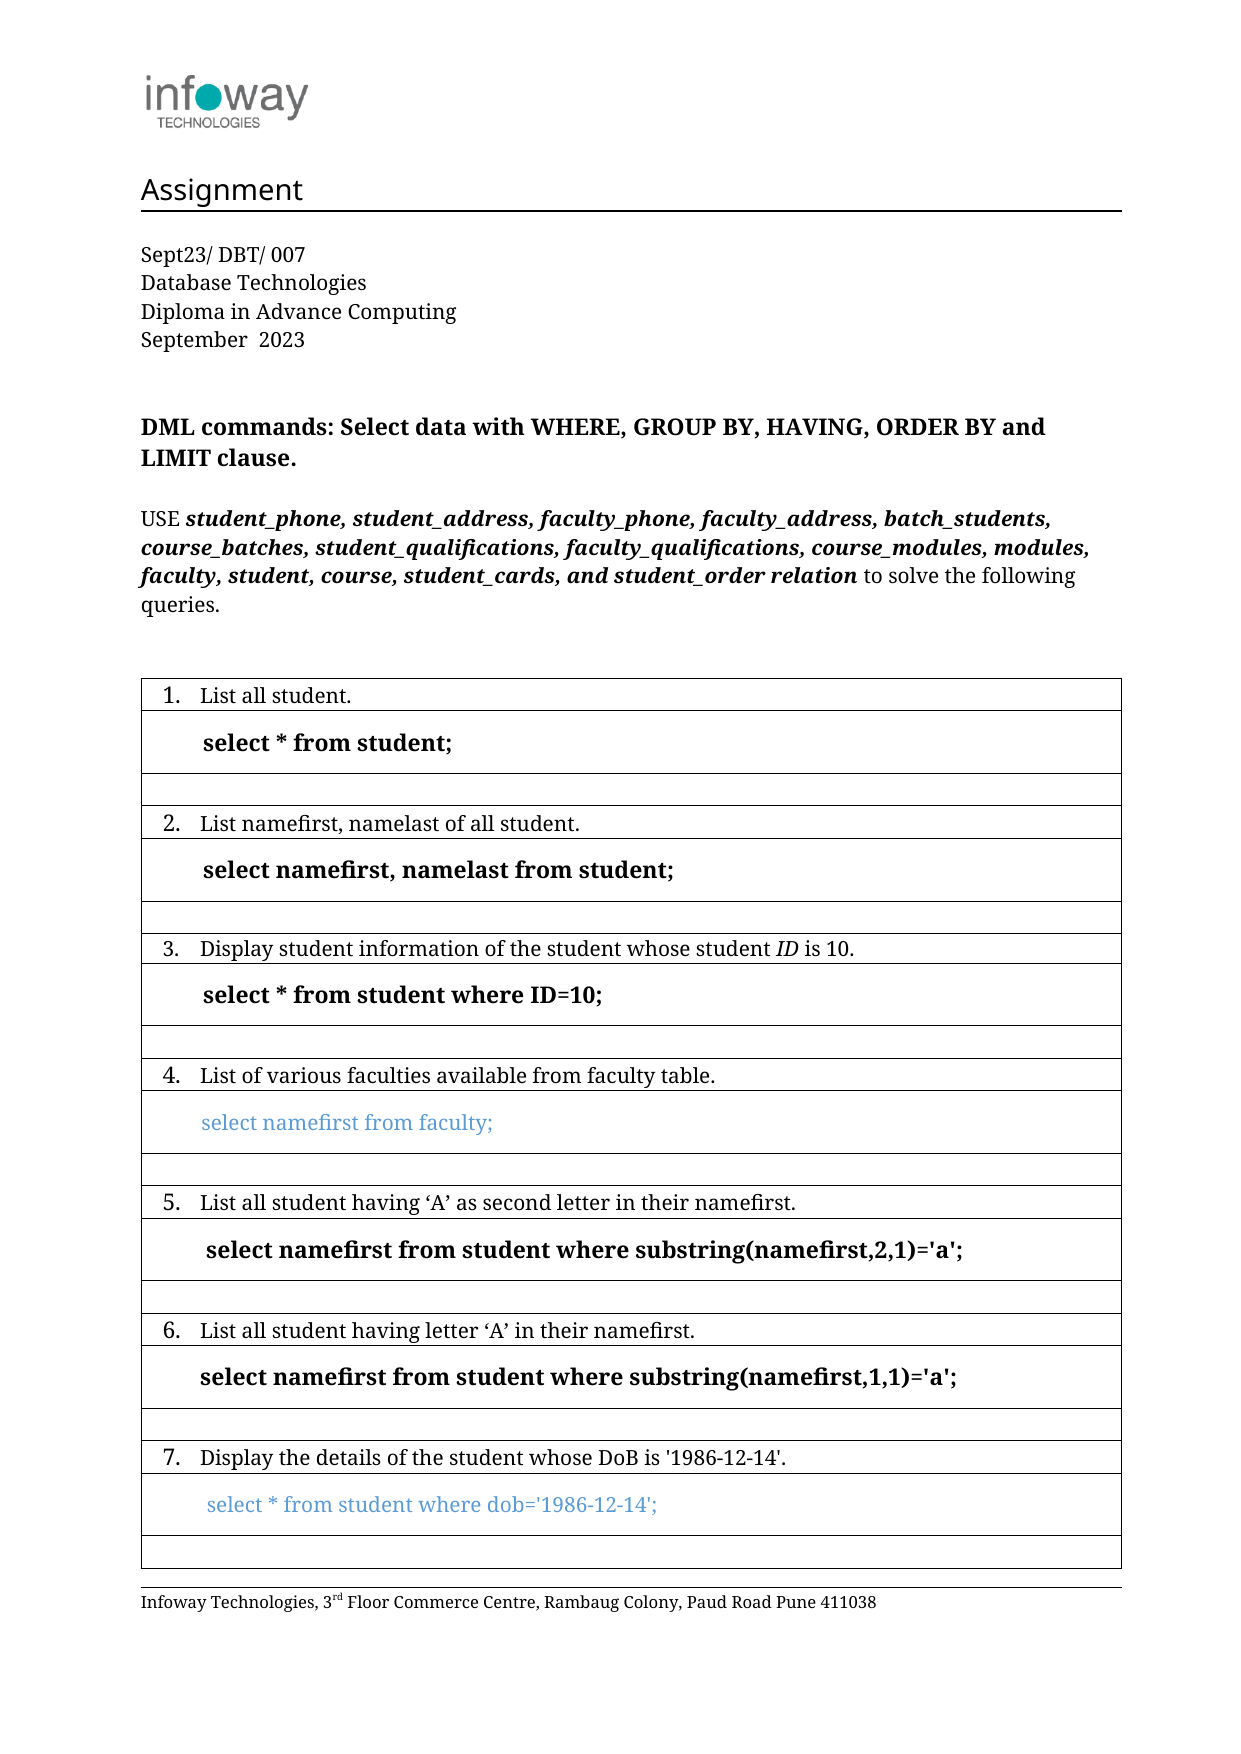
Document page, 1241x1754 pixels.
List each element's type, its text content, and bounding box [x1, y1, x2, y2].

text Database Technologies [141, 268, 1122, 297]
table_cell select namefirst, namelast from student; [142, 839, 1121, 901]
table_cell [142, 902, 1121, 933]
table_cell Display student information of the student whose student ID is 10. [142, 934, 1121, 962]
table_cell [142, 1154, 1121, 1185]
table_cell select namefirst from faculty; [142, 1091, 1121, 1153]
text DML commands: Select data with WHERE, GROUP BY, HAVING, ORDER BY and LIMIT clause. [141, 411, 1122, 473]
table_cell List all student having ‘A’ as second letter in their namefirst. [142, 1186, 1121, 1217]
table_cell select * from student where ID=10; [142, 964, 1121, 1025]
table_cell List of various faculties available from faculty table. [142, 1059, 1121, 1090]
table_cell select * from student; [142, 711, 1121, 773]
table_cell Display the details of the student whose DoB is '1986-12-14'. [142, 1441, 1121, 1472]
table_cell List namefirst, namelast of all student. [142, 806, 1121, 838]
table_cell [142, 1536, 1121, 1568]
table_cell select namefirst from student where substring(namefirst,1,1)='a'; [142, 1346, 1121, 1408]
table_header List all student. [142, 679, 1121, 710]
text September 2023 [141, 325, 1122, 354]
table_cell [142, 1026, 1121, 1058]
picture [140, 73, 311, 131]
table_cell [142, 1409, 1121, 1440]
text Sept23/ DBT/ 007 [141, 240, 1122, 268]
table_cell select namefirst from student where substring(namefirst,2,1)='a'; [142, 1219, 1121, 1280]
text Diploma in Advance Computing [141, 297, 1122, 325]
table_cell [142, 1281, 1121, 1313]
table_cell List all student having letter ‘A’ in their namefirst. [142, 1314, 1121, 1345]
text Assignment [141, 169, 1122, 210]
table_cell [142, 774, 1121, 805]
text USE student_phone, student_address, faculty_phone, faculty_address, batch_students, course_batches, student_qualifications, faculty_qualifications, course_modules, modules, faculty, student, course, student_cards, and student_order relation to solve the following queries. [141, 504, 1122, 618]
table_cell select * from student where dob='1986-12-14'; [142, 1474, 1121, 1535]
